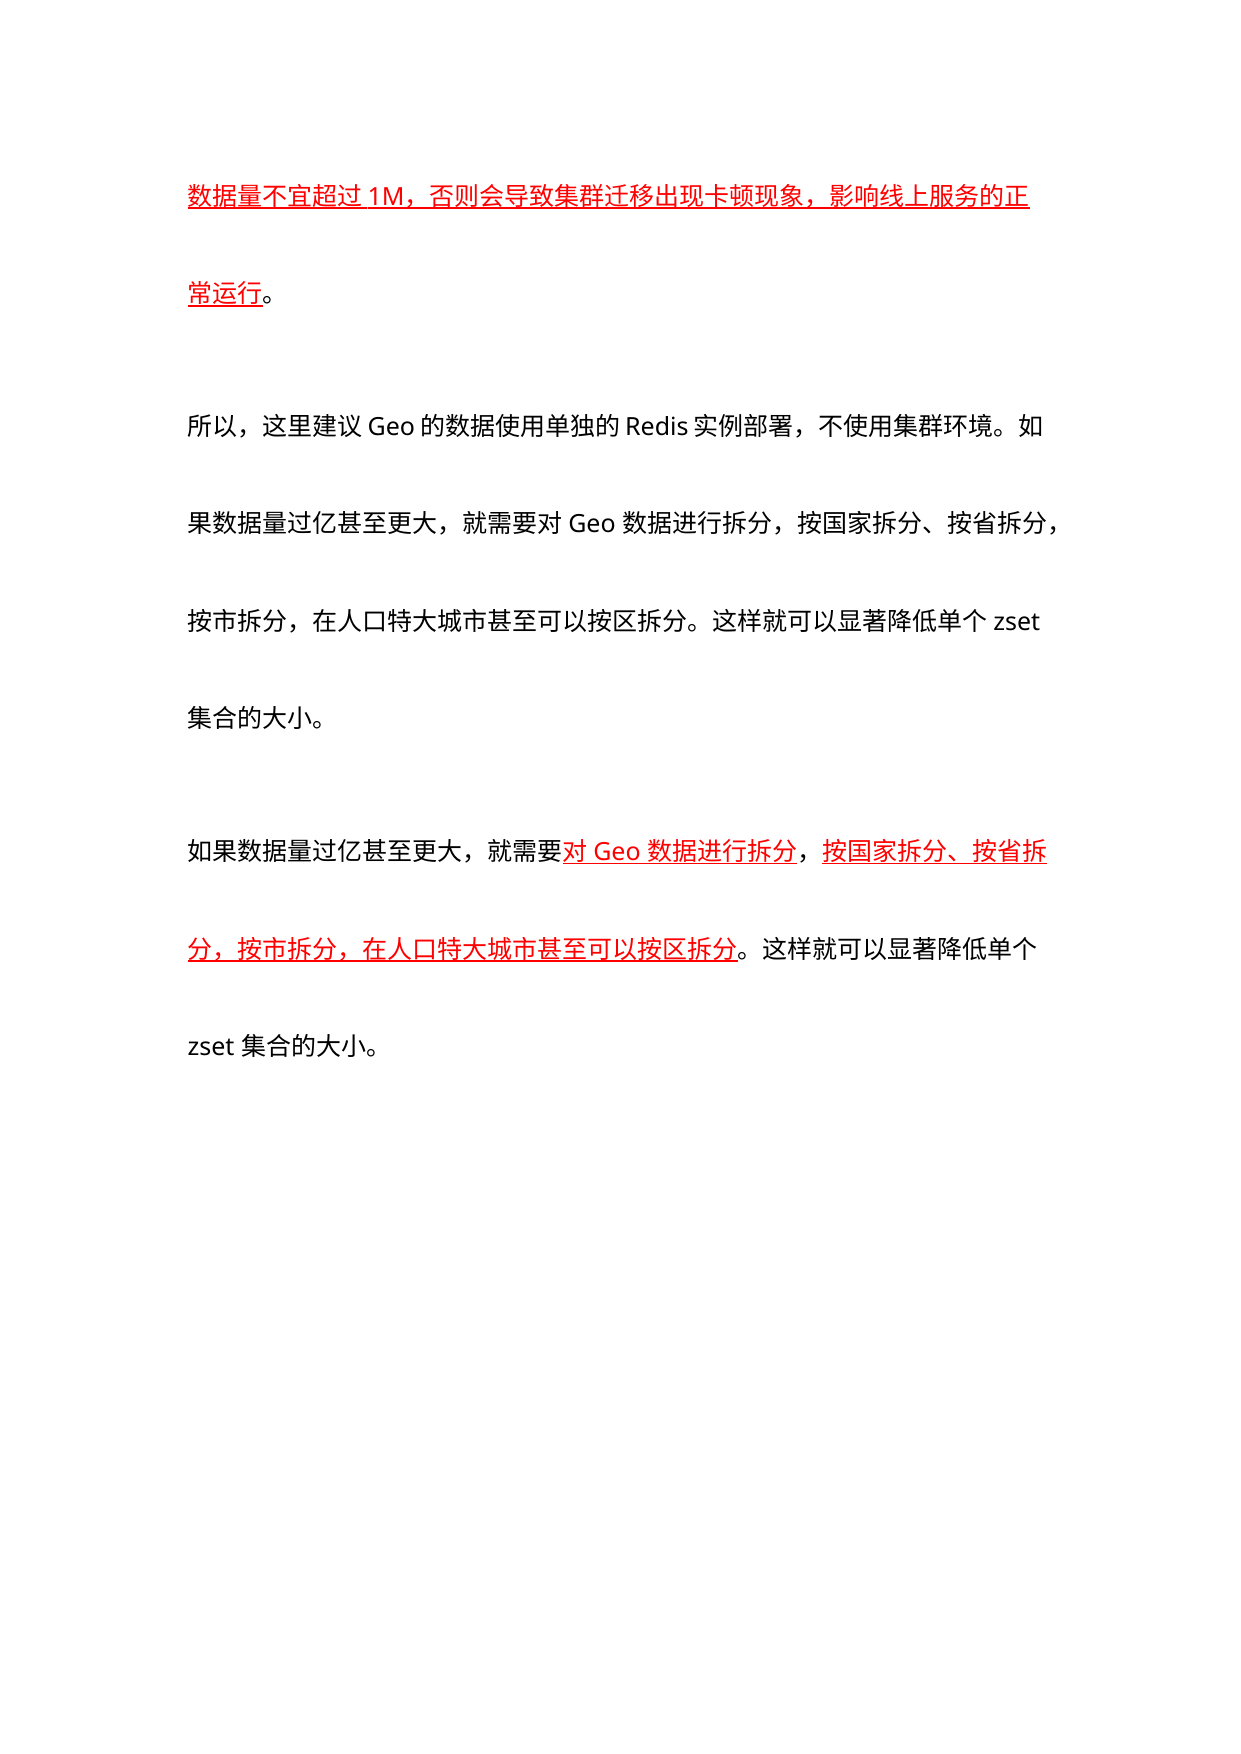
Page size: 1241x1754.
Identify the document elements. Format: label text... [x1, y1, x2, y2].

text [187, 162, 1053, 324]
text 所以，这里建议Geo的数据使用单独的Redis实例部署，不使用集群环境。如果数据量过亿甚至更大，就需要对 Geo 数据进行拆分，按国家拆分、按省拆分，按市拆分，在人口特大城市甚至可以按区拆分。这样就可以显著降低单个 zset 集合的大小。 [187, 392, 1053, 749]
text 如果数据量过亿甚至更大，就需要对 Geo 数据进行拆分，按国家拆分、按省拆分，按市拆分，在人口特大城市甚至可以按区拆分。这样就可以显著降低单个 zset 集合的大小。 [187, 817, 1053, 1077]
